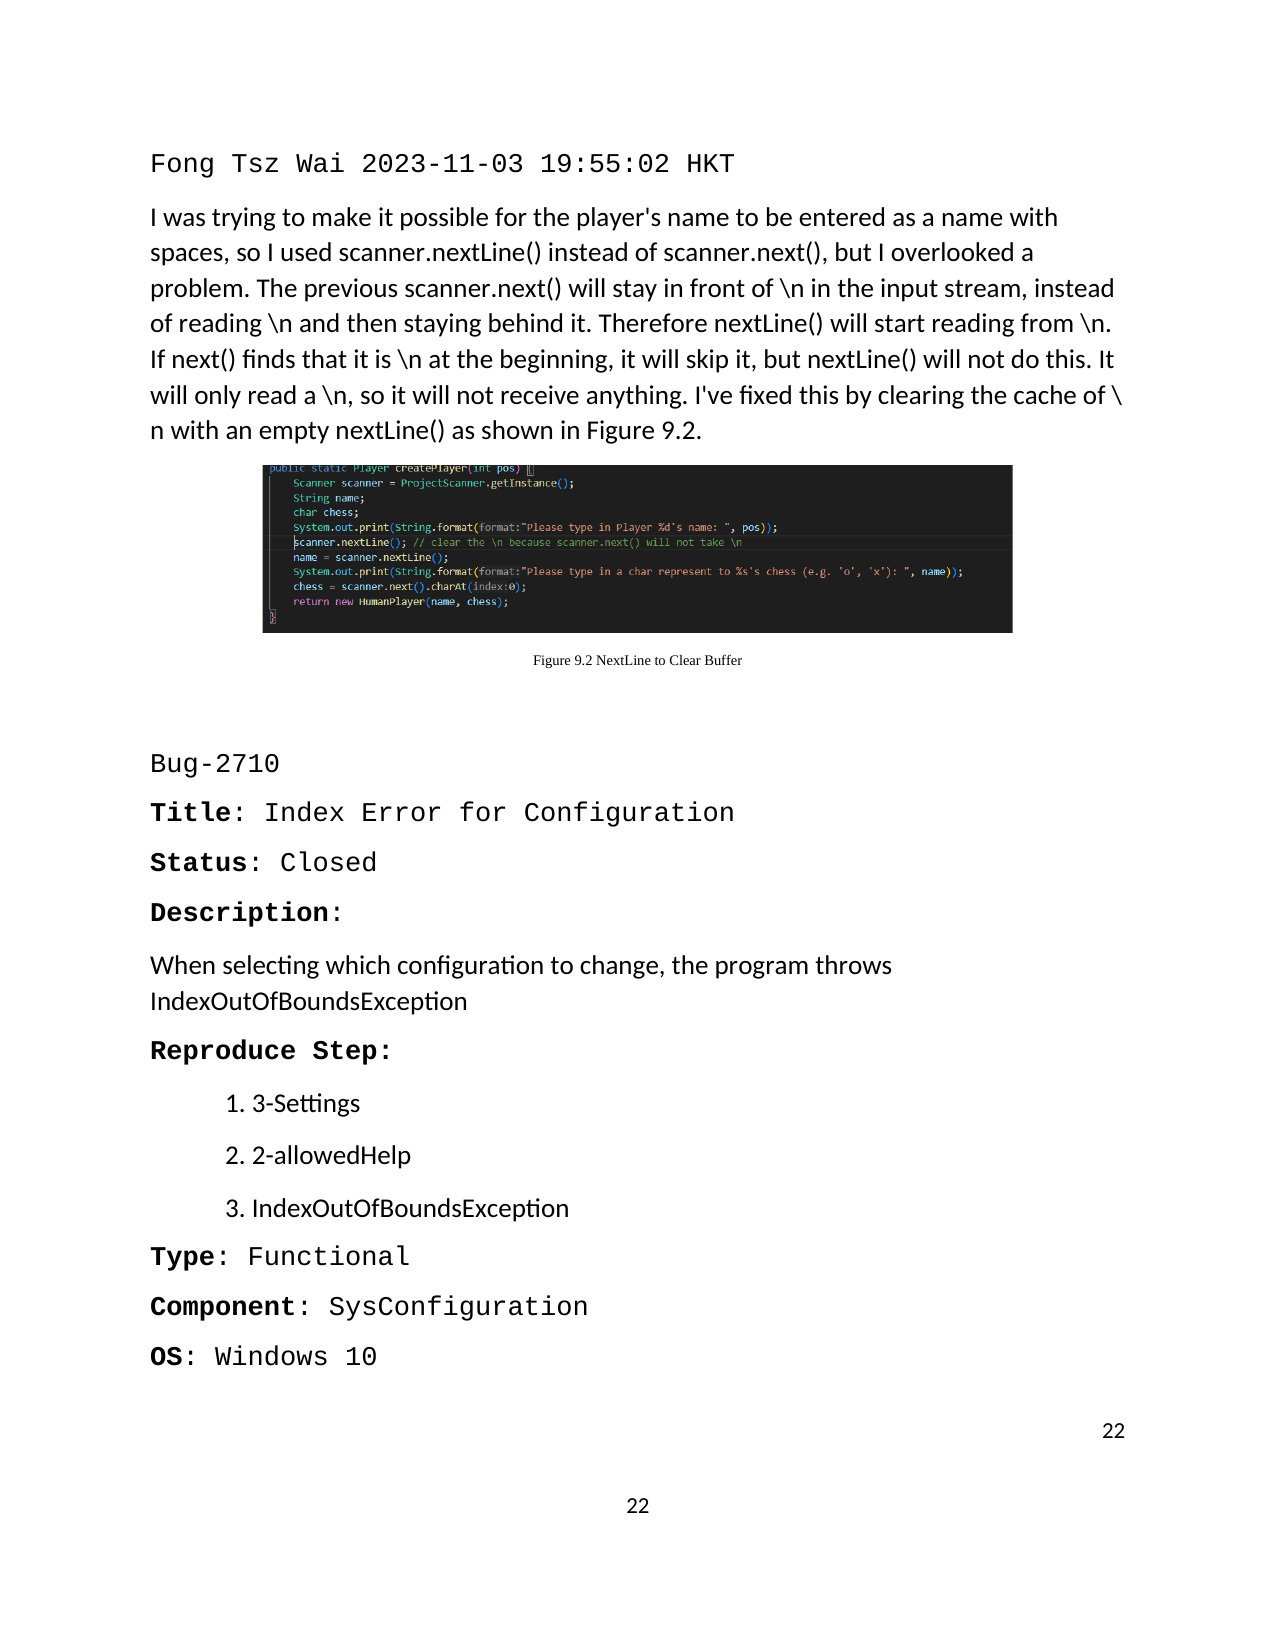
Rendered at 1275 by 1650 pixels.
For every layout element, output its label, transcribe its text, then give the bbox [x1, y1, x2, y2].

text Reproduce Step: [150, 1036, 1125, 1067]
text Bug-2710 [150, 749, 1125, 780]
text OS: Windows 10 [150, 1343, 1125, 1373]
text Figure 9.2 NextLine to Clear Buffer [150, 652, 1125, 681]
text When selecting which configuration to change, the program throws IndexOutOfBoundsException [150, 948, 1125, 1017]
text Component: SysConfiguration [150, 1293, 1125, 1324]
text I was trying to make it possible for the player's name to be entered as a name with spaces, so I used scanner.nextLine() instead of scanner.next(), but I overlooked a problem. The previous scanner.next() will stay in front of \n in the input stream, instead of reading \n and then staying behind it. Therefore nextLine() will start reading from \n. If next() finds that it is \n at the beginning, it will skip it, but nextLine() will not do this. It will only read a \n, so it will not receive anything. I've fixed this by clearing the cache of \n with an empty nextLine() as shown in Figure 9.2. [150, 200, 1125, 447]
picture [262, 465, 1013, 633]
text 1. 3-Settings [150, 1086, 1125, 1119]
text Description: [150, 899, 1125, 929]
text 3. IndexOutOfBoundsException [150, 1191, 1125, 1224]
text Status: Closed [150, 849, 1125, 880]
text Fong Tsz Wai 2023-11-03 19:55:02 HKT [150, 150, 1125, 181]
text 2. 2-allowedHelp [150, 1138, 1125, 1172]
text Type: Functional [150, 1243, 1125, 1274]
text Title: Index Error for Configuration [150, 799, 1125, 830]
